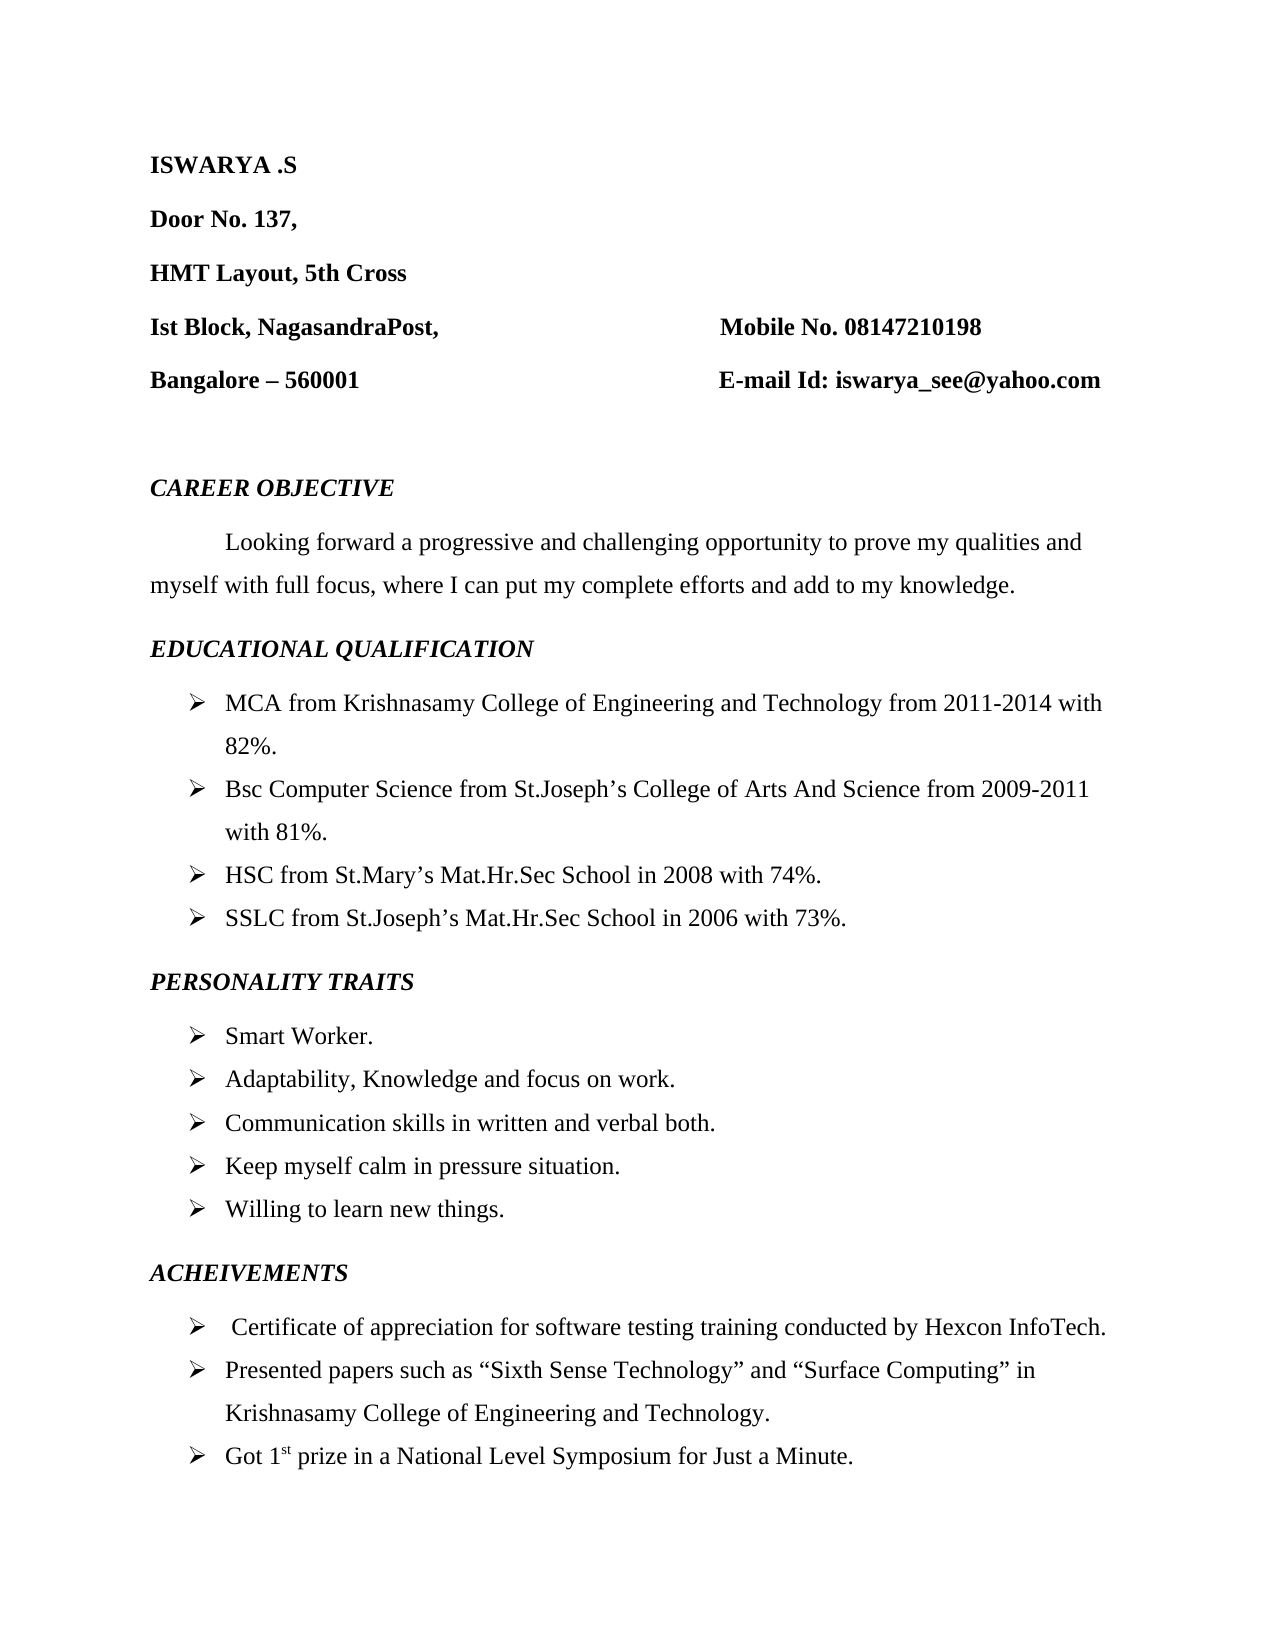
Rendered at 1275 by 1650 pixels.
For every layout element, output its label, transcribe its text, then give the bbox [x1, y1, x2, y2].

list Got 1st prize in a National Level Symposium for Just a Minute. [187, 1441, 1125, 1470]
list MCA from Krishnasamy College of Engineering and Technology from 2011-2014 with 82%. [187, 688, 1125, 760]
list Smart Worker. [187, 1021, 1125, 1050]
text PERSONALITY TRAITS [150, 967, 1125, 996]
text Looking forward a progressive and challenging opportunity to prove my qualities and myself with full focus, where I can put my complete efforts and add to my knowledge. [150, 527, 1125, 599]
text CAREER OBJECTIVE [150, 473, 1125, 502]
text HMT Layout, 5th Cross [150, 258, 1125, 286]
text ISWARYA .S [150, 150, 1125, 179]
text Bangalore – 560001 E-mail Id: iswarya_see@yahoo.com [150, 365, 1125, 394]
list Willing to learn new things. [187, 1194, 1125, 1223]
list Presented papers such as “Sixth Sense Technology” and “Surface Computing” in Krishnasamy College of Engineering and Technology. [187, 1355, 1125, 1427]
text ACHEIVEMENTS [150, 1258, 1125, 1287]
text EDUCATIONAL QUALIFICATION [150, 634, 1125, 663]
list Adaptability, Knowledge and focus on work. [187, 1064, 1125, 1093]
list Certificate of appreciation for software testing training conducted by Hexcon InfoTech. [187, 1312, 1125, 1340]
list SSLC from St.Joseph’s Mat.Hr.Sec School in 2006 with 73%. [187, 903, 1125, 932]
list Bsc Computer Science from St.Joseph’s College of Arts And Science from 2009-2011 with 81%. [187, 774, 1125, 846]
text Ist Block, NagasandraPost, Mobile No. 08147210198 [150, 312, 1125, 340]
list Keep myself calm in pressure situation. [187, 1151, 1125, 1179]
list HSC from St.Mary’s Mat.Hr.Sec School in 2008 with 74%. [187, 860, 1125, 889]
text Door No. 137, [150, 204, 1125, 233]
list Communication skills in written and verbal both. [187, 1108, 1125, 1136]
